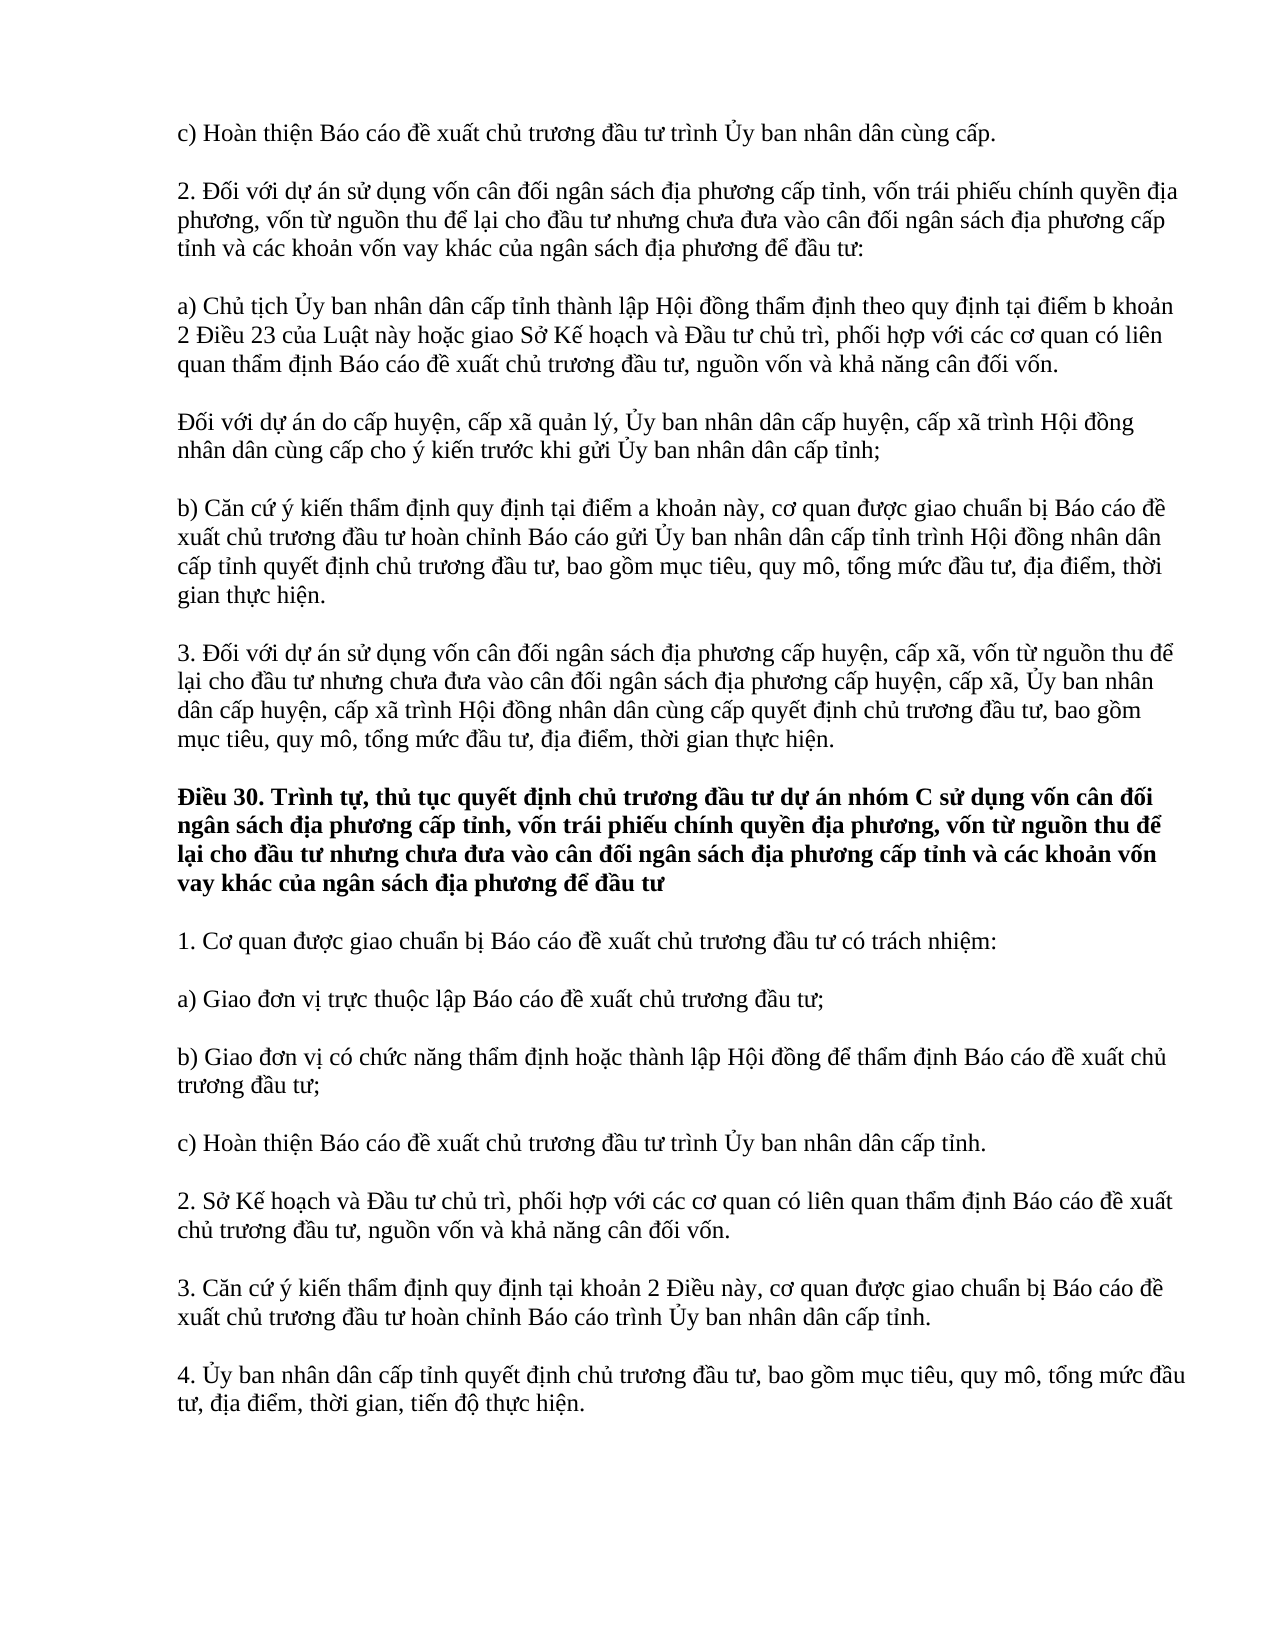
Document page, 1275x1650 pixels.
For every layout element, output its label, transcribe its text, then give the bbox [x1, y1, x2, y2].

text b) Căn cứ ý kiến thẩm định quy định tại điểm a khoản này, cơ quan được giao chuẩn bị Báo cáo đề xuất chủ trương đầu tư hoàn chỉnh Báo cáo gửi Ủy ban nhân dân cấp tỉnh trình Hội đồng nhân dân cấp tỉnh quyết định chủ trương đầu tư, bao gồm mục tiêu, quy mô, tổng mức đầu tư, địa điểm, thời gian thực hiện. [177, 493, 1186, 608]
text c) Hoàn thiện Báo cáo đề xuất chủ trương đầu tư trình Ủy ban nhân dân cấp tỉnh. [177, 1128, 1186, 1157]
text a) Giao đơn vị trực thuộc lập Báo cáo đề xuất chủ trương đầu tư; [177, 984, 1186, 1013]
text 4. Ủy ban nhân dân cấp tỉnh quyết định chủ trương đầu tư, bao gồm mục tiêu, quy mô, tổng mức đầu tư, địa điểm, thời gian, tiến độ thực hiện. [177, 1360, 1186, 1417]
text 1. Cơ quan được giao chuẩn bị Báo cáo đề xuất chủ trương đầu tư có trách nhiệm: [177, 926, 1186, 955]
text b) Giao đơn vị có chức năng thẩm định hoặc thành lập Hội đồng để thẩm định Báo cáo đề xuất chủ trương đầu tư; [177, 1042, 1186, 1099]
text 3. Căn cứ ý kiến thẩm định quy định tại khoản 2 Điều này, cơ quan được giao chuẩn bị Báo cáo đề xuất chủ trương đầu tư hoàn chỉnh Báo cáo trình Ủy ban nhân dân cấp tỉnh. [177, 1273, 1186, 1331]
text c) Hoàn thiện Báo cáo đề xuất chủ trương đầu tư trình Ủy ban nhân dân cùng cấp. [797, 118, 1186, 147]
text 2. Sở Kế hoạch và Đầu tư chủ trì, phối hợp với các cơ quan có liên quan thẩm định Báo cáo đề xuất chủ trương đầu tư, nguồn vốn và khả năng cân đối vốn. [177, 1186, 1186, 1244]
text c) Hoàn thiện Báo cáo đề xuất chủ trương đầu tư trình Ủy ban nhân dân cùng cấp. [177, 118, 724, 147]
text Đối với dự án do cấp huyện, cấp xã quản lý, Ủy ban nhân dân cấp huyện, cấp xã trình Hội đồng nhân dân cùng cấp cho ý kiến trước khi gửi Ủy ban nhân dân cấp tỉnh; [690, 407, 1186, 464]
text 3. Đối với dự án sử dụng vốn cân đối ngân sách địa phương cấp huyện, cấp xã, vốn từ nguồn thu để lại cho đầu tư nhưng chưa đưa vào cân đối ngân sách địa phương cấp huyện, cấp xã, Ủy ban nhân dân cấp huyện, cấp xã trình Hội đồng nhân dân cùng cấp quyết định chủ trương đầu tư, bao gồm mục tiêu, quy mô, tổng mức đầu tư, địa điểm, thời gian thực hiện. [177, 638, 1186, 753]
text a) Chủ tịch Ủy ban nhân dân cấp tỉnh thành lập Hội đồng thẩm định theo quy định tại điểm b khoản 2 Điều 23 của Luật này hoặc giao Sở Kế hoạch và Đầu tư chủ trì, phối hợp với các cơ quan có liên quan thẩm định Báo cáo đề xuất chủ trương đầu tư, nguồn vốn và khả năng cân đối vốn. [177, 291, 1186, 378]
text Đối với dự án do cấp huyện, cấp xã quản lý, Ủy ban nhân dân cấp huyện, cấp xã trình Hội đồng nhân dân cùng cấp cho ý kiến trước khi gửi Ủy ban nhân dân cấp tỉnh; [177, 407, 625, 464]
text 2. Đối với dự án sử dụng vốn cân đối ngân sách địa phương cấp tỉnh, vốn trái phiếu chính quyền địa phương, vốn từ nguồn thu để lại cho đầu tư nhưng chưa đưa vào cân đối ngân sách địa phương cấp tỉnh và các khoản vốn vay khác của ngân sách địa phương để đầu tư: [177, 176, 1186, 262]
text Điều 30. Trình tự, thủ tục quyết định chủ trương đầu tư dự án nhóm C sử dụng vốn cân đối ngân sách địa phương cấp tỉnh, vốn trái phiếu chính quyền địa phương, vốn từ nguồn thu để lại cho đầu tư nhưng chưa đưa vào cân đối ngân sách địa phương cấp tỉnh và các khoản vốn vay khác của ngân sách địa phương để đầu tư [177, 782, 1186, 897]
